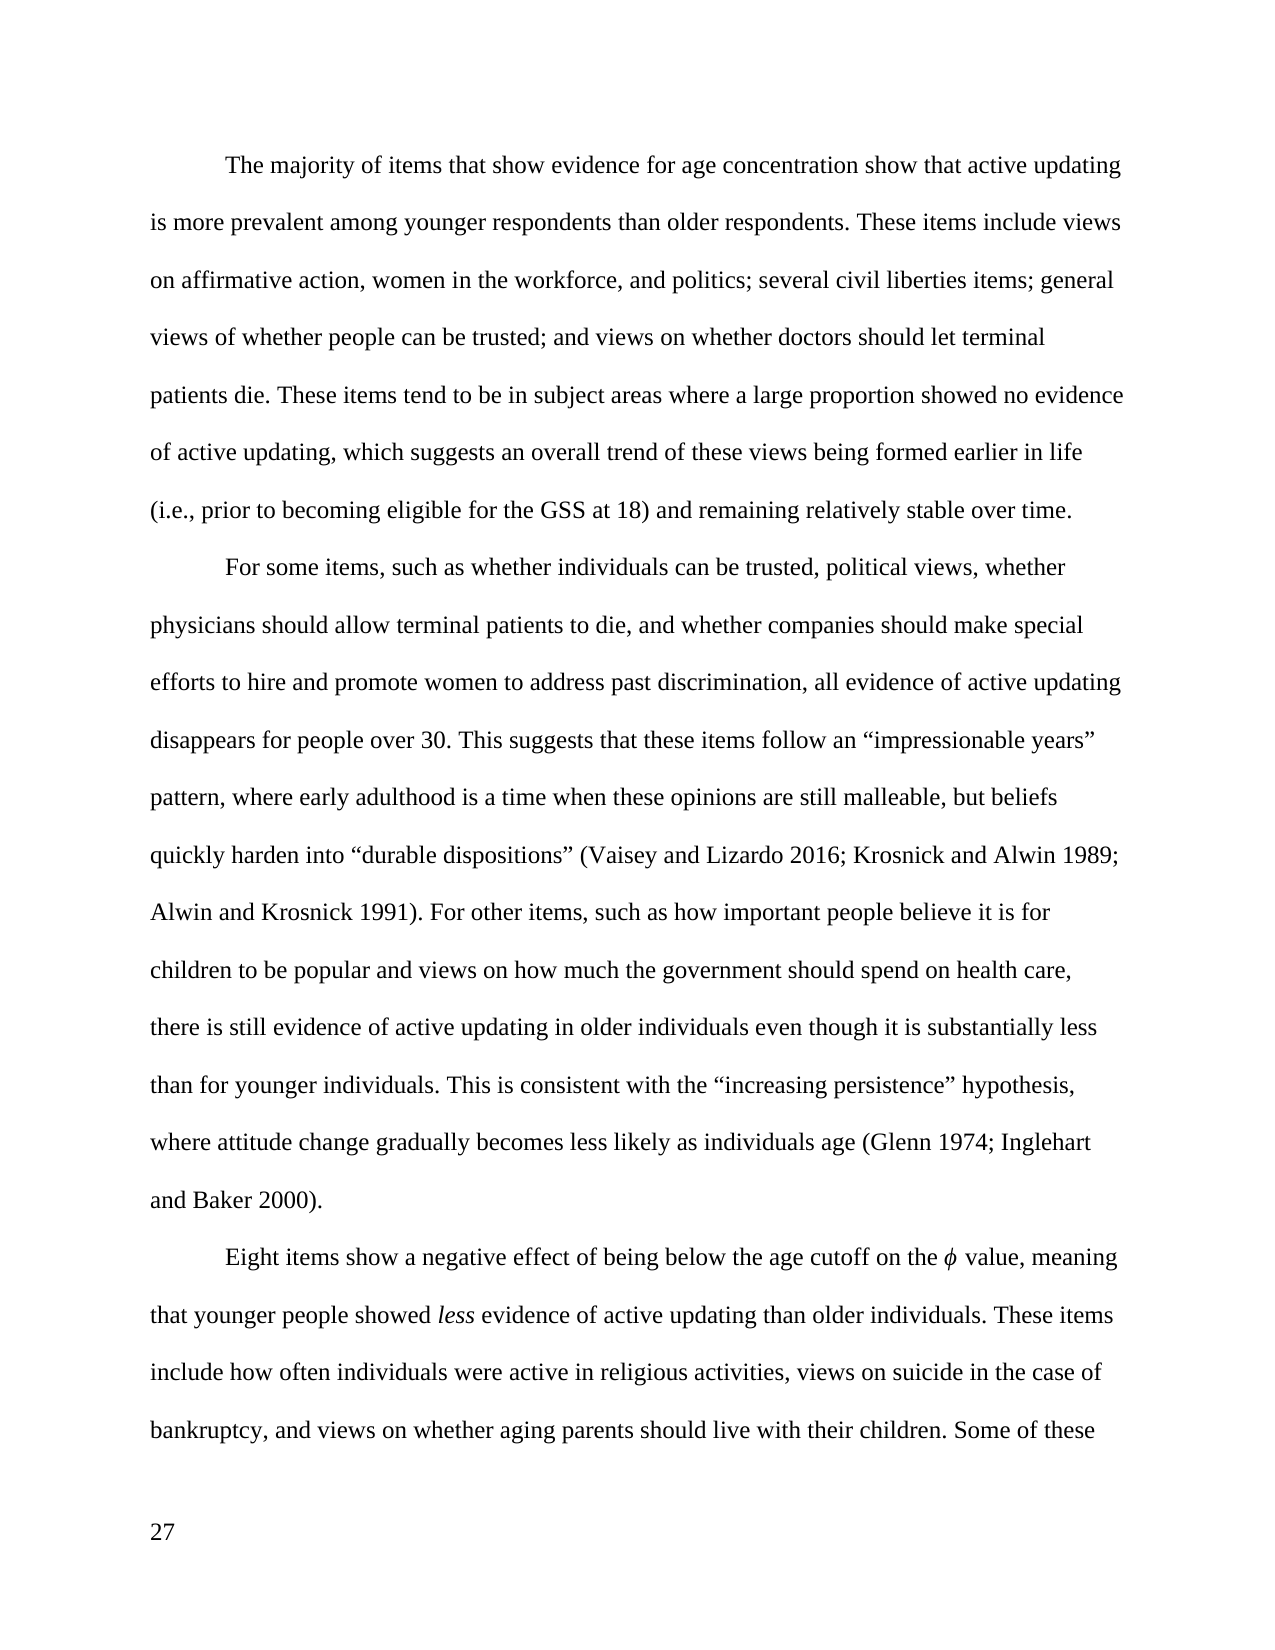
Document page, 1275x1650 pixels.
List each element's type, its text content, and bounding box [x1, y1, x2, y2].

text The majority of items that show evidence for age concentration show that active updating is more prevalent among younger respondents than older respondents. These items include views on affirmative action, women in the workforce, and politics; several civil liberties items; general views of whether people can be trusted; and views on whether doctors should let terminal patients die. These items tend to be in subject areas where a large proportion showed no evidence of active updating, which suggests an overall trend of these views being formed earlier in life (i.e., prior to becoming eligible for the GSS at 18) and remaining relatively stable over time. [150, 150, 1125, 524]
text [150, 1242, 1125, 1444]
text For some items, such as whether individuals can be trusted, political views, whether physicians should allow terminal patients to die, and whether companies should make special efforts to hire and promote women to address past discrimination, all evidence of active updating disappears for people over 30. This suggests that these items follow an “impressionable years” pattern, where early adulthood is a time when these opinions are still malleable, but beliefs quickly harden into “durable dispositions” (Vaisey and Lizardo 2016; Krosnick and Alwin 1989; Alwin and Krosnick 1991). For other items, such as how important people believe it is for children to be popular and views on how much the government should spend on health care, there is still evidence of active updating in older individuals even though it is substantially less than for younger individuals. This is consistent with the “increasing persistence” hypothesis, where attitude change gradually becomes less likely as individuals age (Glenn 1974; Inglehart and Baker 2000). [150, 552, 1125, 1214]
